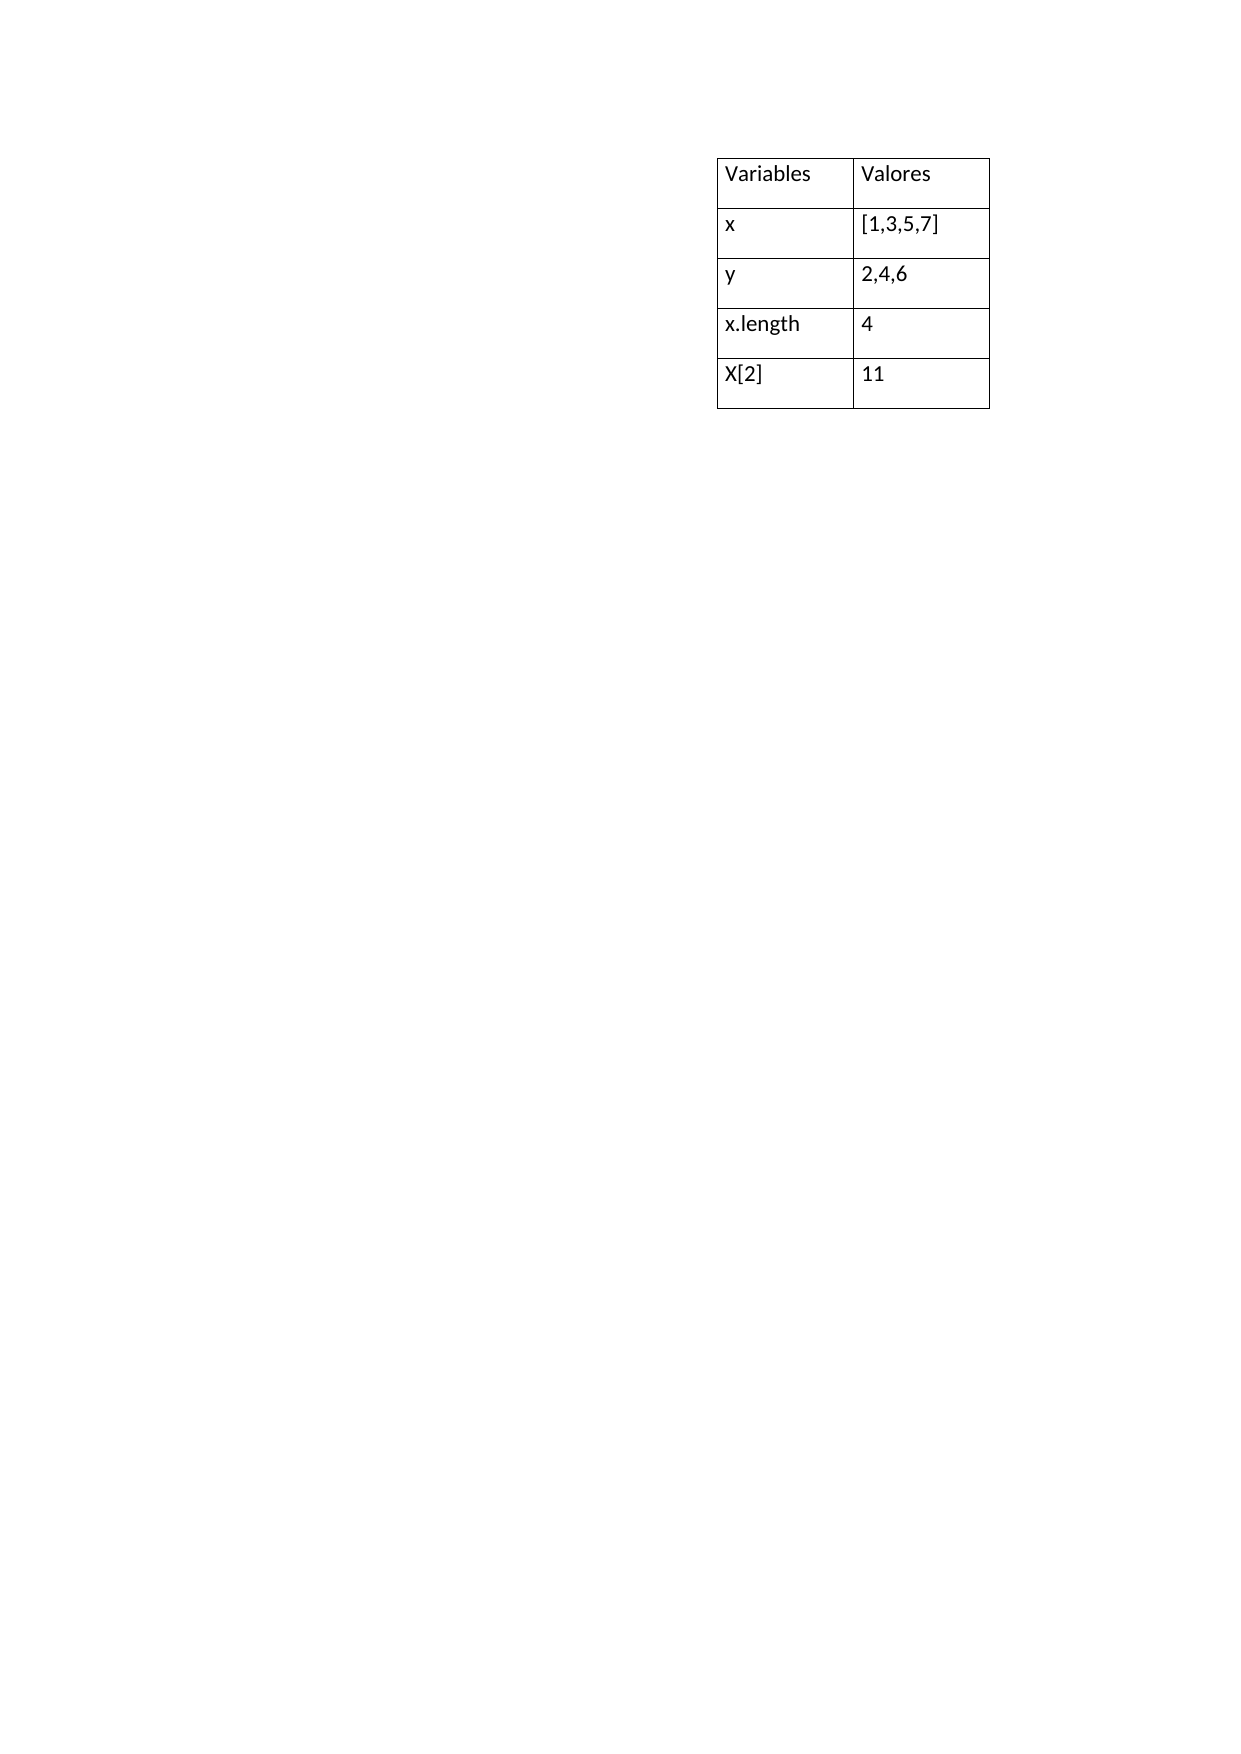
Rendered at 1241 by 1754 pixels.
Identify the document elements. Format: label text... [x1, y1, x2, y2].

table_cell 11 [854, 359, 989, 408]
table_cell x.length [718, 309, 853, 358]
table_cell y [718, 259, 853, 308]
table_cell 4 [854, 309, 989, 358]
table_cell X[2] [718, 359, 853, 408]
table_cell 2,4,6 [854, 259, 989, 308]
table_cell x [718, 209, 853, 258]
table_header Valores [854, 159, 989, 208]
table_cell [1,3,5,7] [854, 209, 989, 258]
table_header Variables [718, 159, 853, 208]
